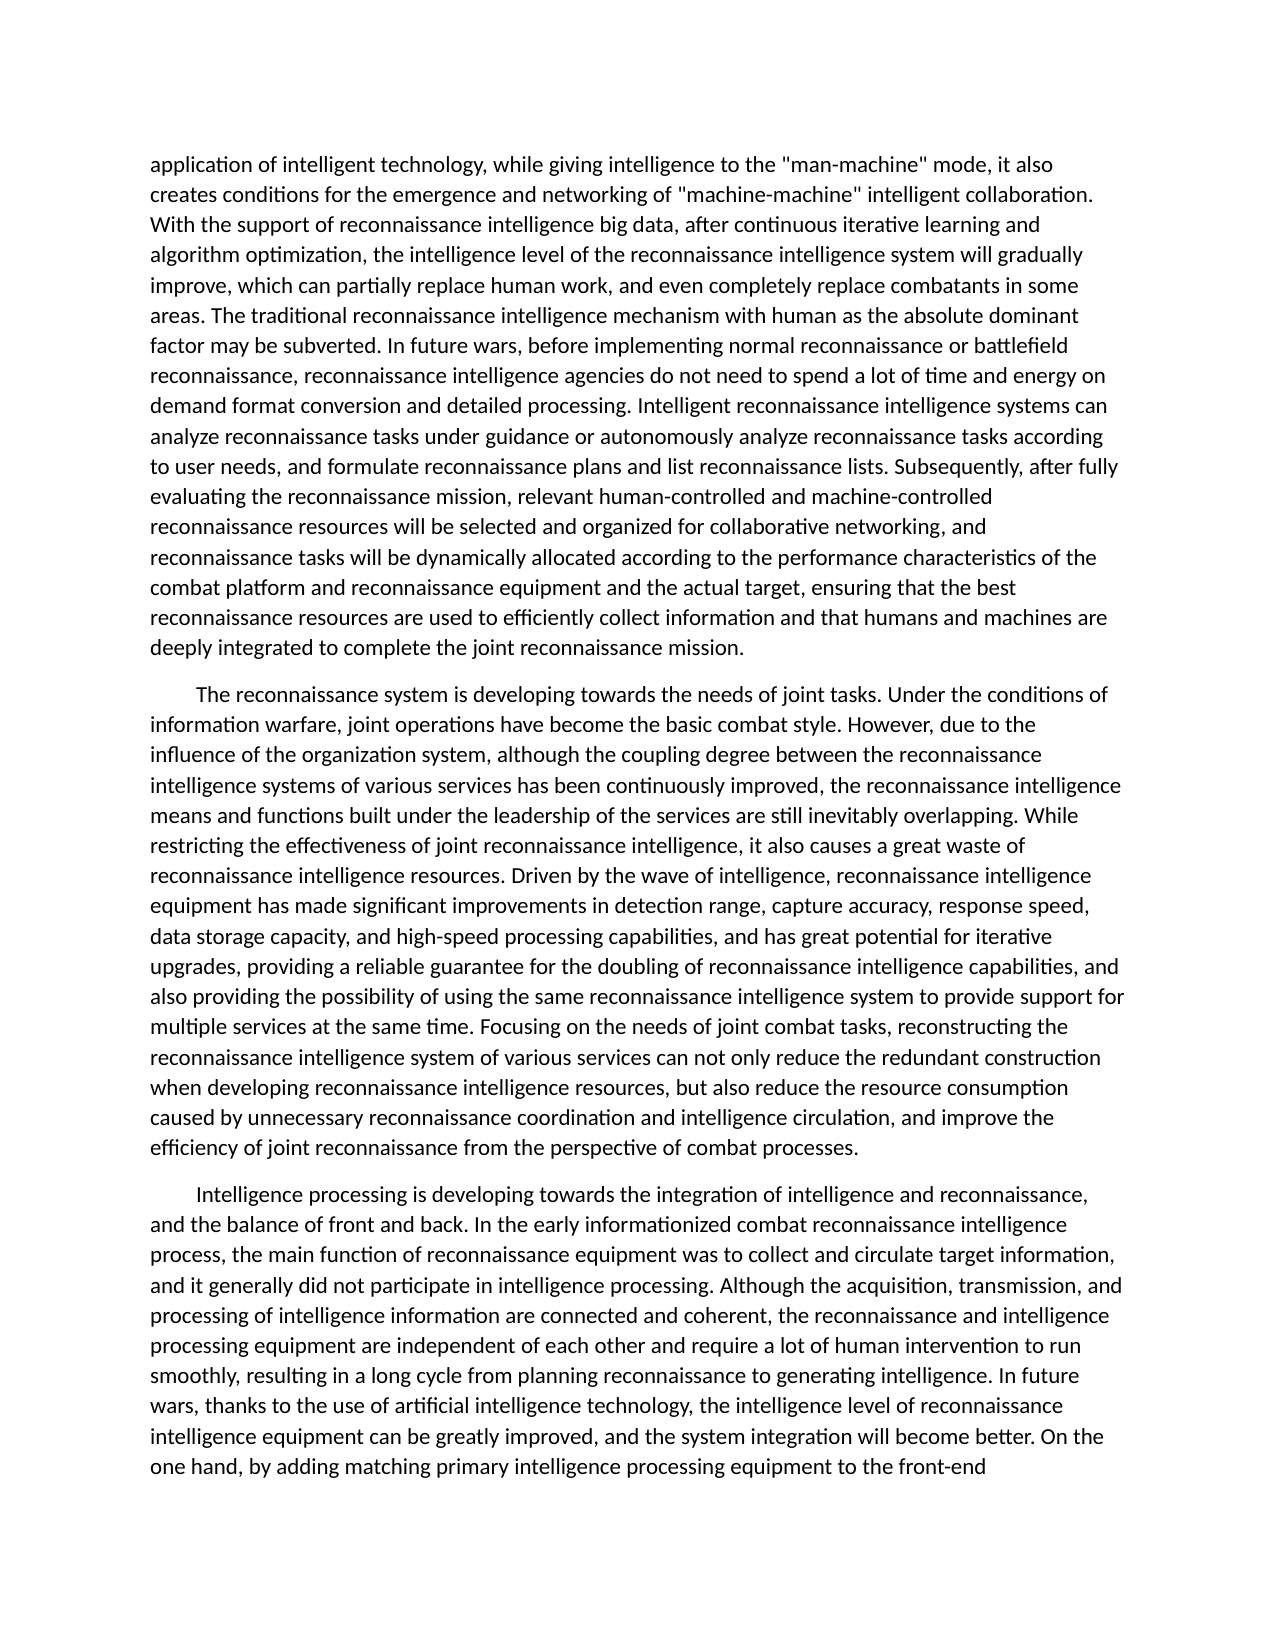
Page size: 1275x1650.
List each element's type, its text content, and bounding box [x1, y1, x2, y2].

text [150, 1180, 1125, 1480]
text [150, 150, 1125, 661]
text The reconnaissance system is developing towards the needs of joint tasks. Under the conditions of information warfare, joint operations have become the basic combat style. However, due to the influence of the organization system, although the coupling degree between the reconnaissance intelligence systems of various services has been continuously improved, the reconnaissance intelligence means and functions built under the leadership of the services are still inevitably overlapping. While restricting the effectiveness of joint reconnaissance intelligence, it also causes a great waste of reconnaissance intelligence resources. Driven by the wave of intelligence, reconnaissance intelligence equipment has made significant improvements in detection range, capture accuracy, response speed, data storage capacity, and high-speed processing capabilities, and has great potential for iterative upgrades, providing a reliable guarantee for the doubling of reconnaissance intelligence capabilities, and also providing the possibility of using the same reconnaissance intelligence system to provide support for multiple services at the same time. Focusing on the needs of joint combat tasks, reconstructing the reconnaissance intelligence system of various services can not only reduce the redundant construction when developing reconnaissance intelligence resources, but also reduce the resource consumption caused by unnecessary reconnaissance coordination and intelligence circulation, and improve the efficiency of joint reconnaissance from the perspective of combat processes. [150, 680, 1125, 1161]
